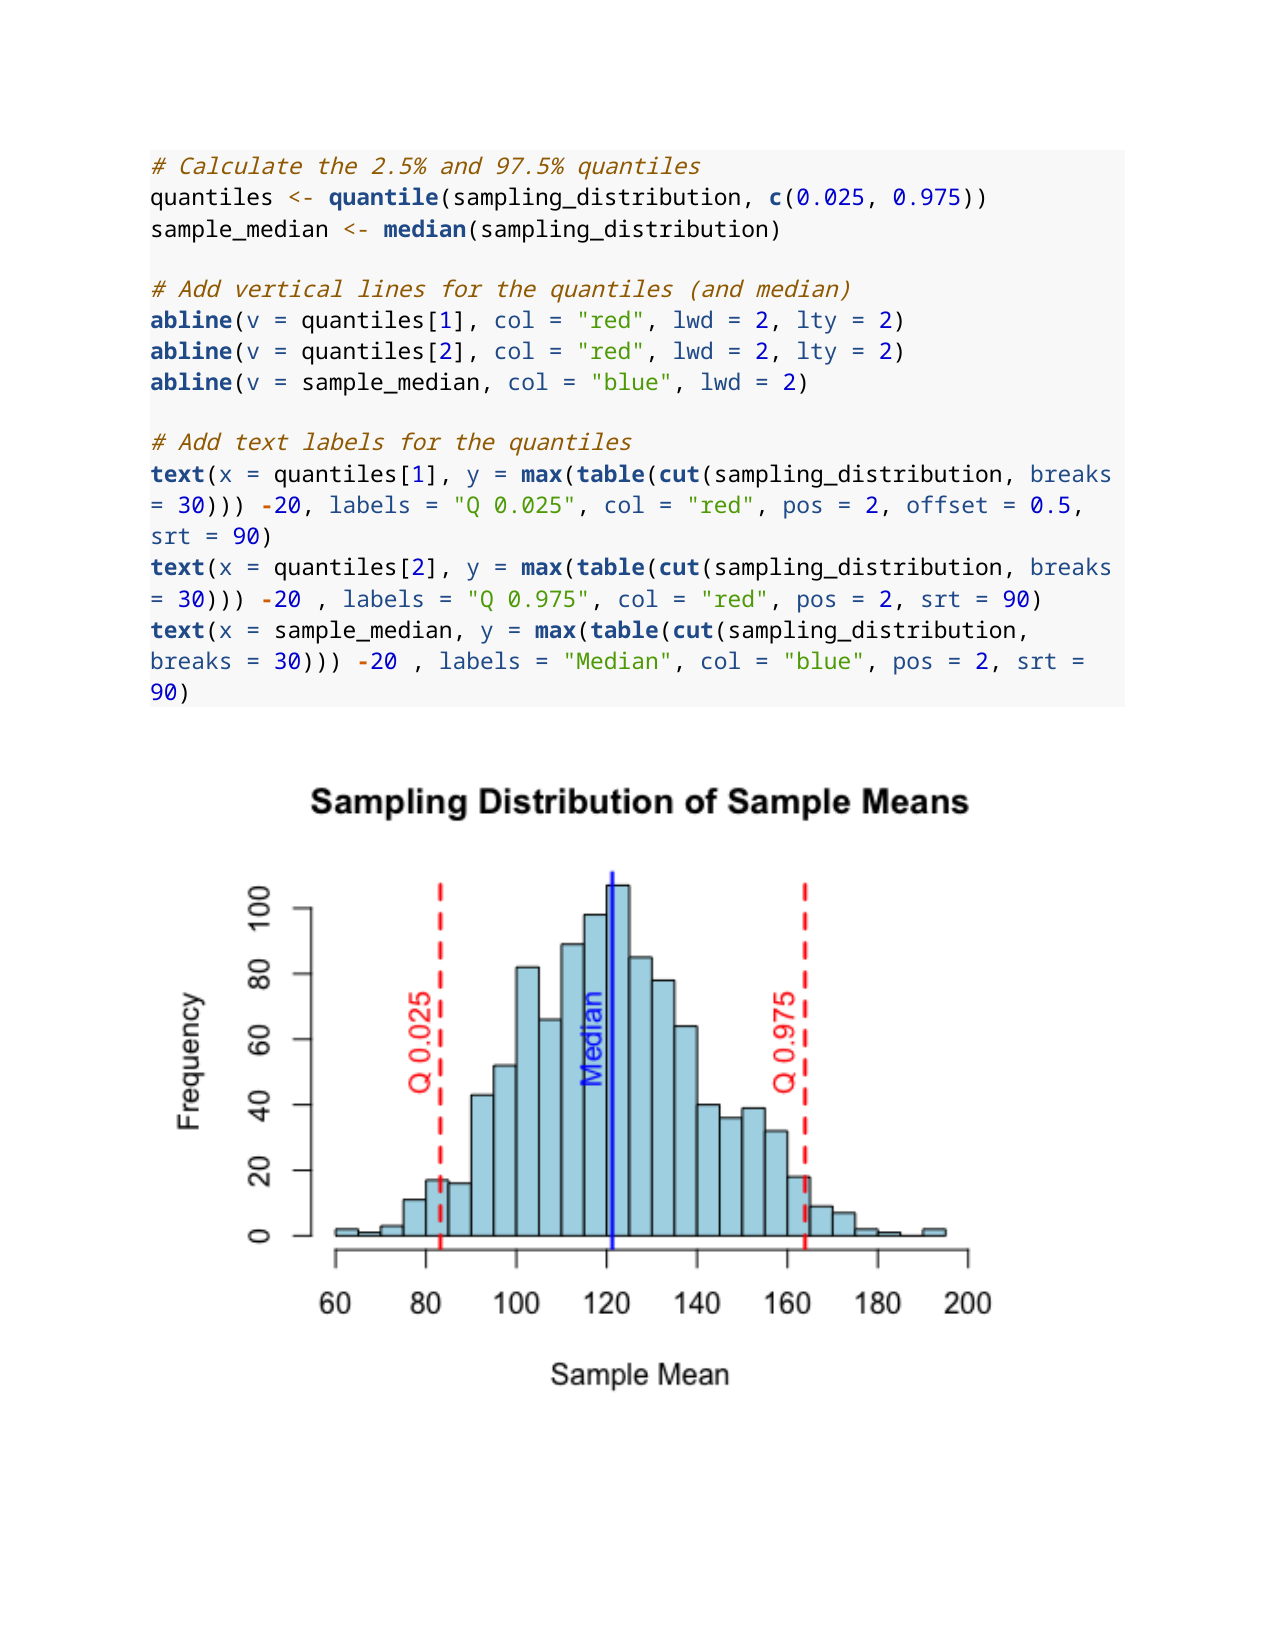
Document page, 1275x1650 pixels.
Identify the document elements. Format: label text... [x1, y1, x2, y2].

picture [168, 728, 1044, 1429]
